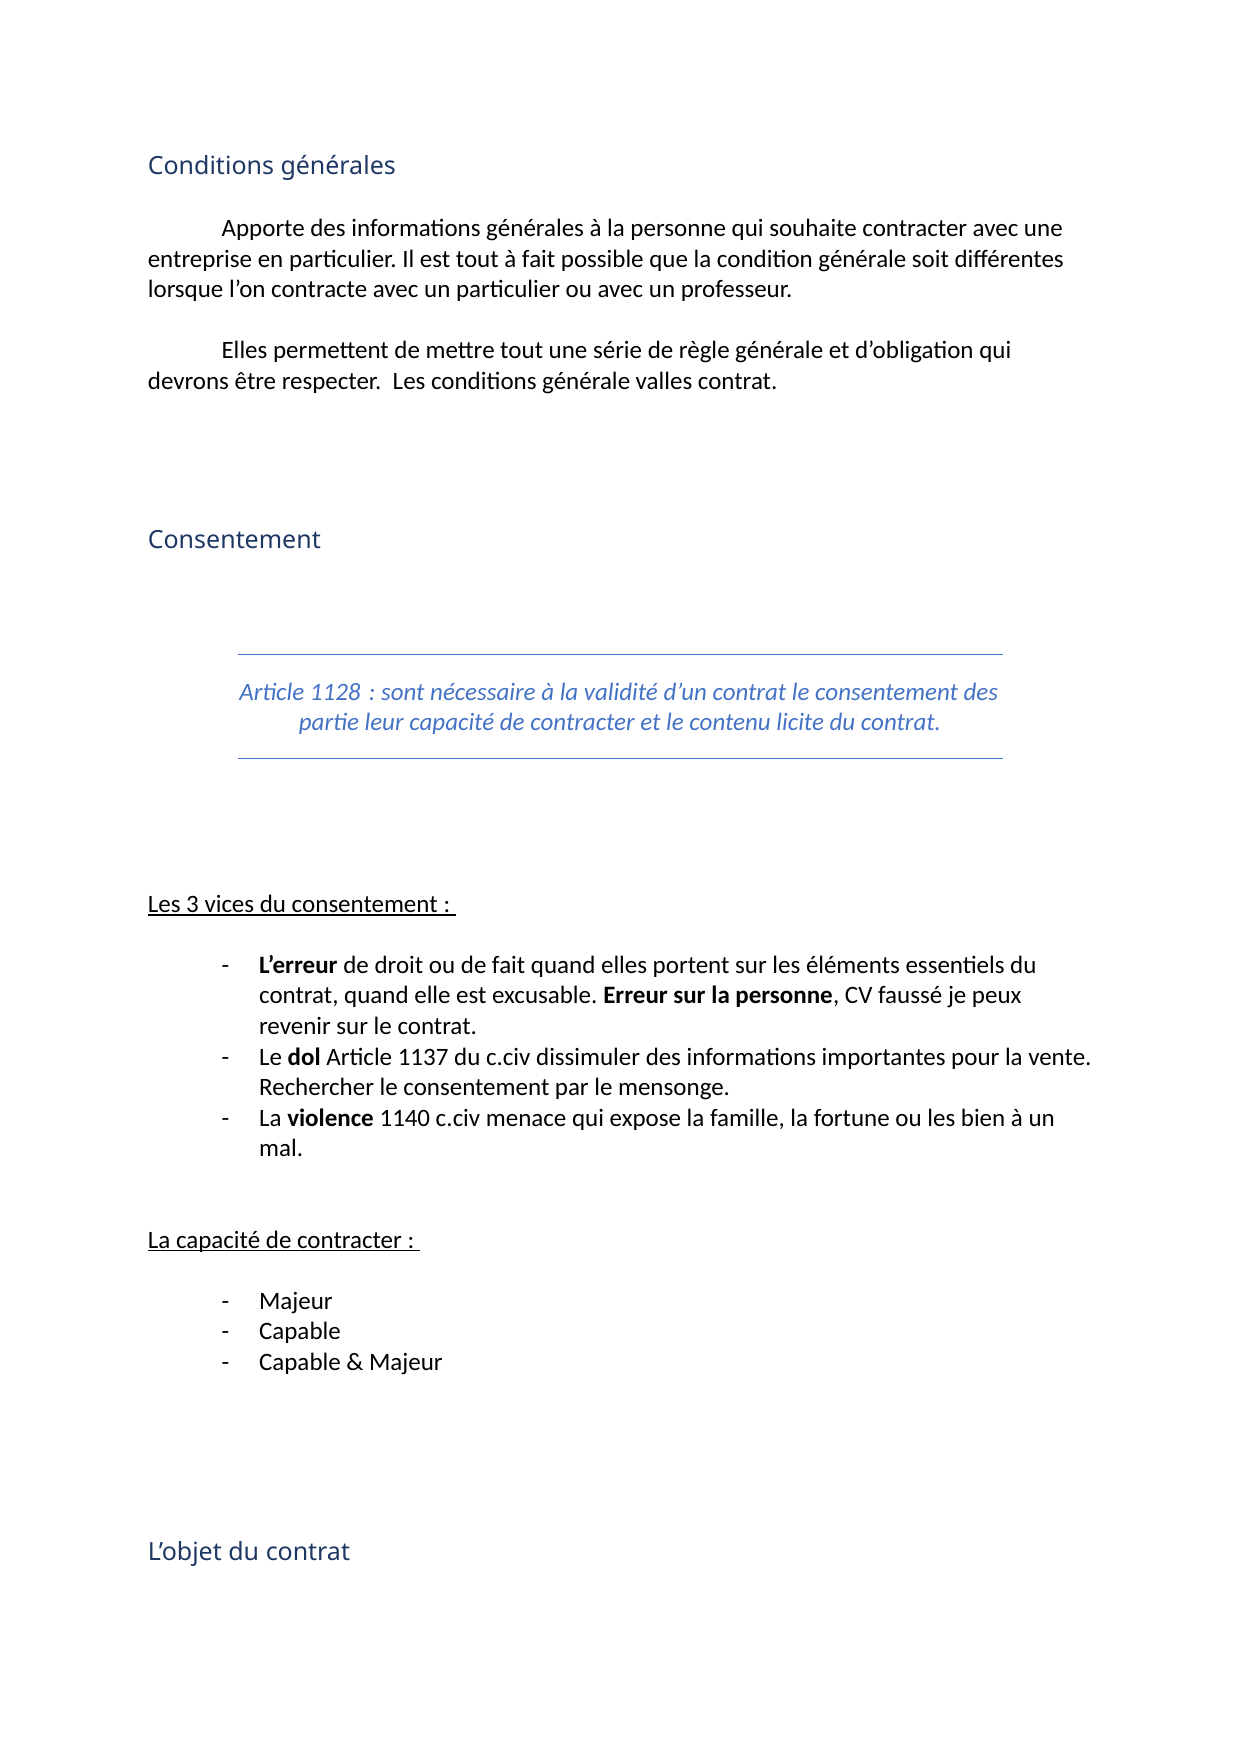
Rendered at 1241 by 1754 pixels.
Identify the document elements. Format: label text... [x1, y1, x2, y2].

text Elles permettent de mettre tout une série de règle générale et d’obligation qui devrons être respecter. Les conditions générale valles contrat. [148, 334, 1093, 395]
text Les 3 vices du consentement : [148, 888, 1093, 918]
subtitle L’objet du contrat [148, 1533, 1093, 1567]
text La capacité de contracter : [148, 1224, 1093, 1254]
list Capable [221, 1315, 1093, 1346]
list La violence 1140 c.civ menace qui expose la famille, la fortune ou les bien à un mal. [221, 1102, 1093, 1163]
subtitle Consentement [148, 522, 1093, 556]
text Article 1128 : sont nécessaire à la validité d’un contrat le consentement des partie leur capacité de contracter et le contenu licite du contrat. [238, 655, 1003, 758]
list L’erreur de droit ou de fait quand elles portent sur les éléments essentiels du contrat, quand elle est excusable. Erreur sur la personne, CV faussé je peux revenir sur le contrat. [221, 949, 1093, 1041]
subtitle Conditions générales [148, 148, 1093, 182]
text Apporte des informations générales à la personne qui souhaite contracter avec une entreprise en particulier. Il est tout à fait possible que la condition générale soit différentes lorsque l’on contracte avec un particulier ou avec un professeur. [148, 212, 1093, 304]
list Majeur [221, 1285, 1093, 1315]
list Le dol Article 1137 du c.civ dissimuler des informations importantes pour la vente. Rechercher le consentement par le mensonge. [221, 1041, 1093, 1102]
list Capable & Majeur [221, 1346, 1093, 1376]
